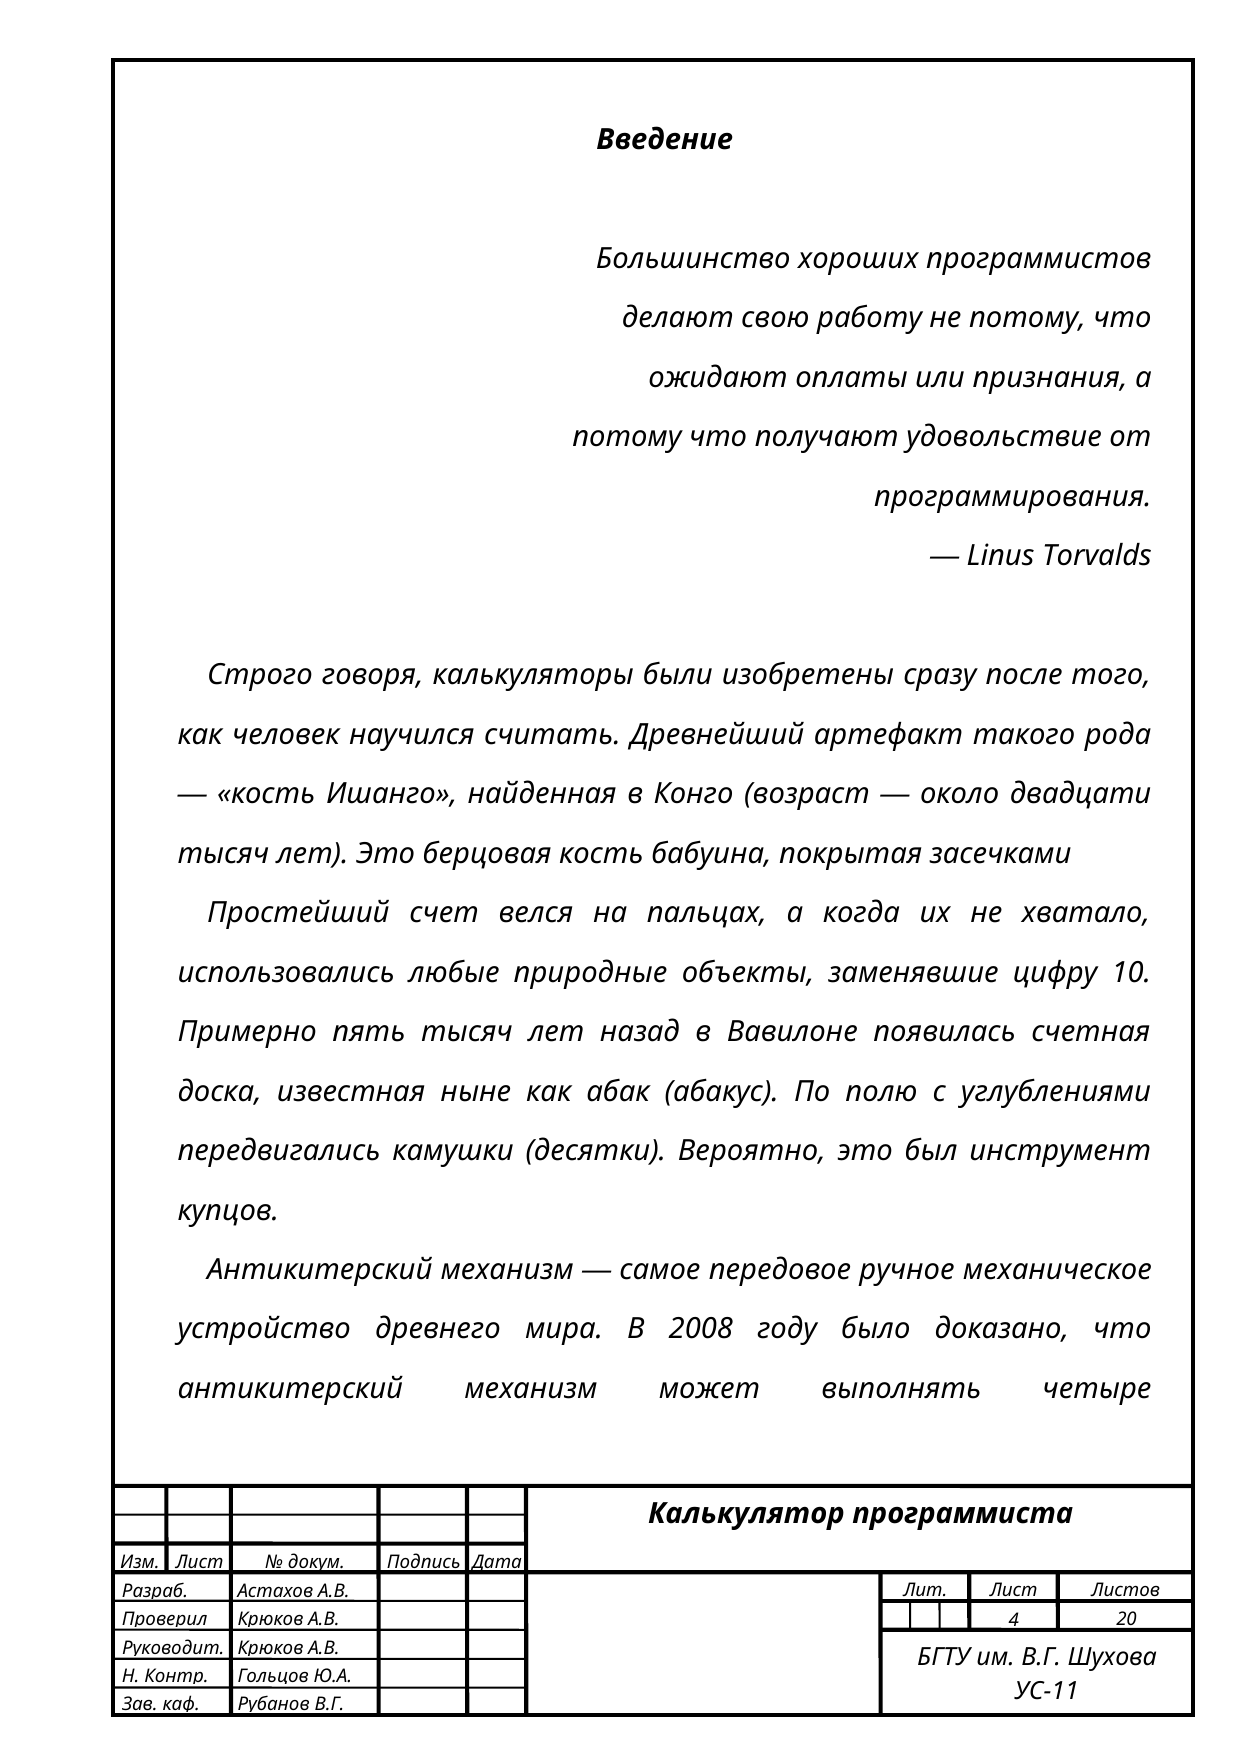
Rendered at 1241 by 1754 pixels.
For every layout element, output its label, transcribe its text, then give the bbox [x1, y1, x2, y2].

text Введение [177, 118, 1152, 158]
text — Linus Torvalds [532, 534, 1152, 574]
text Большинство хороших программистов делают свою работу не потому, что ожидают оплаты или признания, а потому что получают удовольствие от программирования. [532, 237, 1152, 515]
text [177, 1248, 1152, 1407]
text Простейший счет велся на пальцах, а когда их не хватало, использовались любые природные объекты, заменявшие цифру 10. Примерно пять тысяч лет назад в Вавилоне появилась счетная доска, известная ныне как абак (абакус). По полю с углублениями передвигались камушки (десятки). Вероятно, это был инструмент купцов. [177, 891, 1152, 1228]
text Строго говоря, калькуляторы были изобретены сразу после того, как человек научился считать. Древнейший артефакт такого рода — «кость Ишанго», найденная в Конго (возраст — около двадцати тысяч лет). Это берцовая кость бабуина, покрытая засечками [177, 653, 1152, 872]
